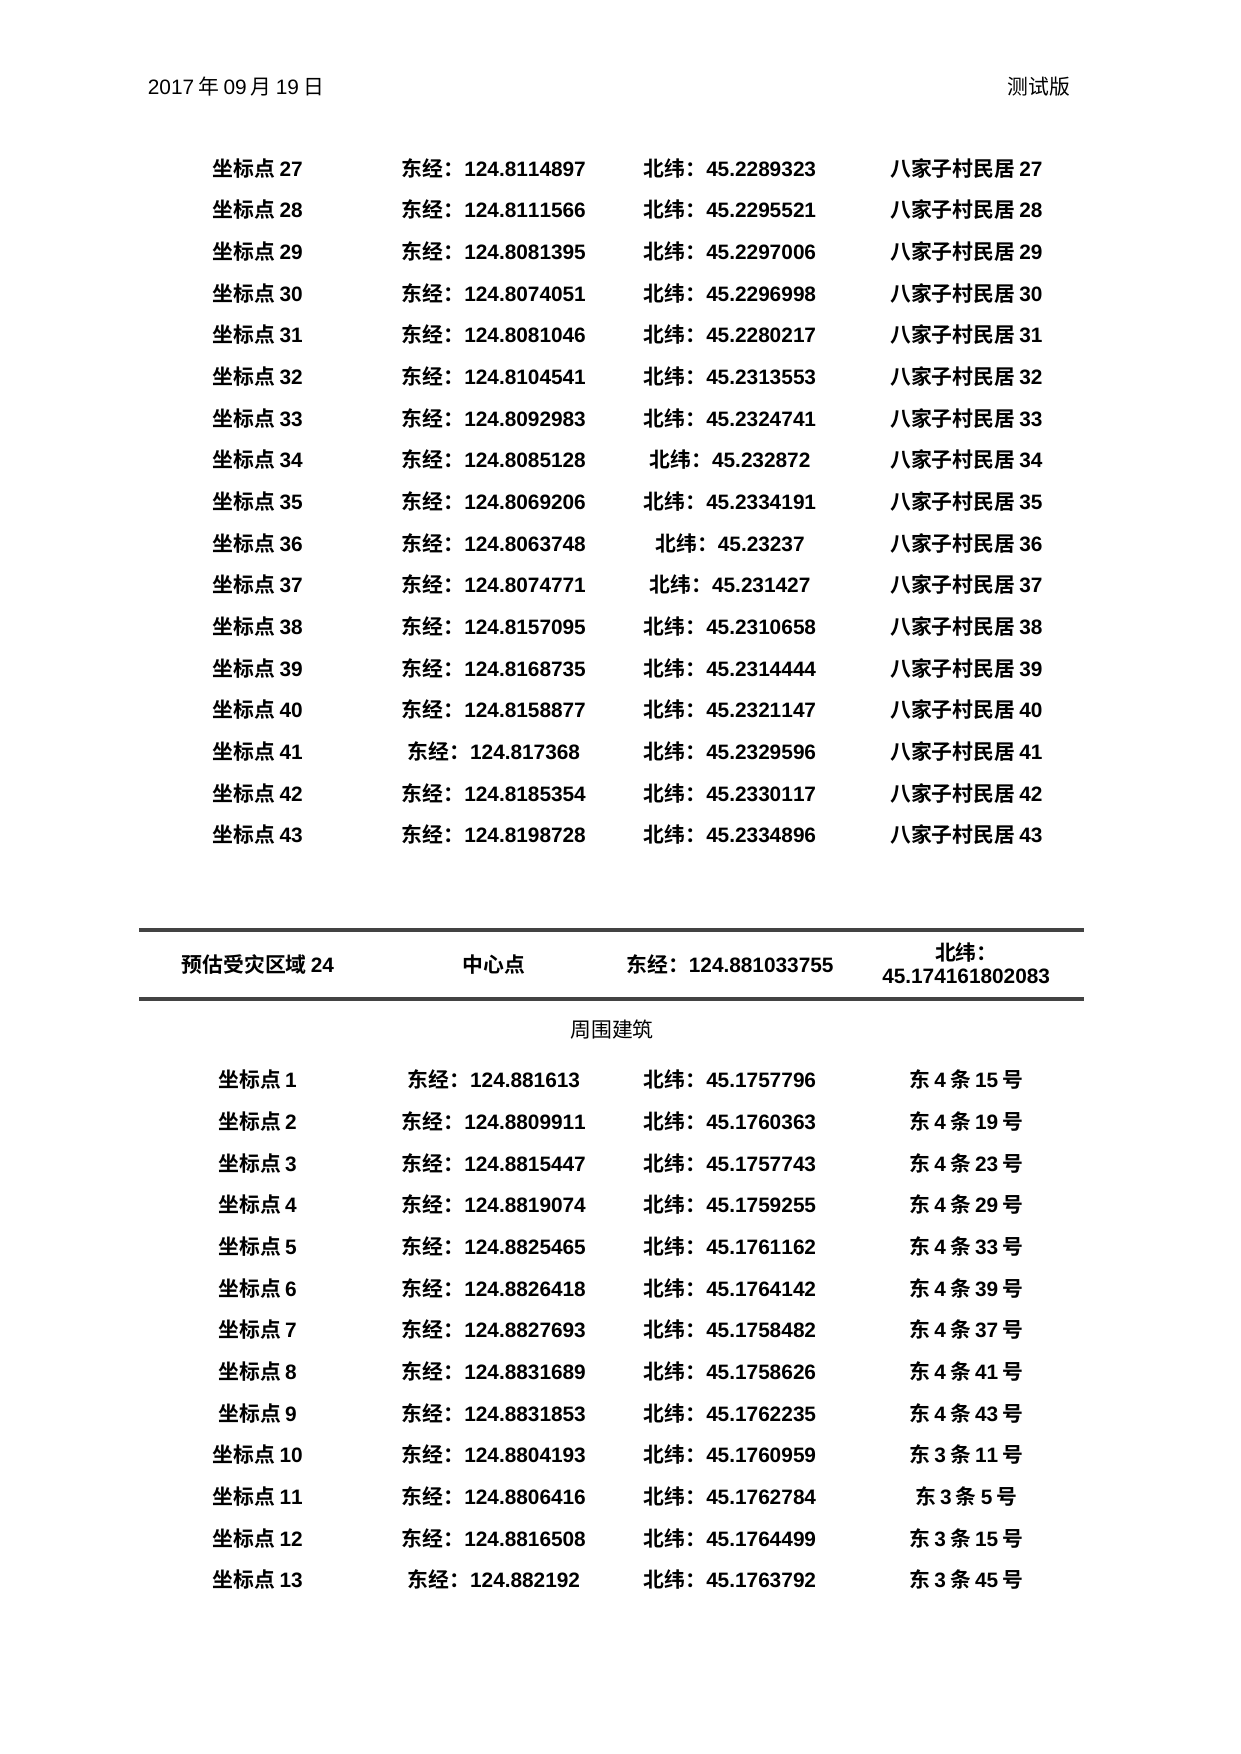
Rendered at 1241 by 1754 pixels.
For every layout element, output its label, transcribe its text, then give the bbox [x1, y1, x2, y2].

table_cell 北纬：45.1759255 [612, 1184, 848, 1226]
table_cell 北纬：45.2324741 [612, 398, 848, 439]
table_cell 东经：124.8157095 [376, 606, 612, 648]
table_cell 东经：124.8198728 [376, 814, 612, 856]
table_cell 周围建筑 [139, 1001, 1084, 1059]
table_cell 坐标点11 [139, 1476, 376, 1517]
table_cell 八家子村民居30 [848, 273, 1084, 314]
table_cell 北纬：45.1764499 [612, 1518, 848, 1559]
table_cell 北纬：45.2313553 [612, 356, 848, 398]
table_cell 东经：124.8168735 [376, 648, 612, 689]
table_cell 东4条33号 [848, 1226, 1084, 1267]
table_cell 东4条41号 [848, 1351, 1084, 1392]
table_cell 北纬：45.2280217 [612, 314, 848, 356]
table_cell 北纬：45.1762784 [612, 1476, 848, 1517]
table_cell 坐标点43 [139, 814, 376, 856]
table_cell 北纬：45.1761162 [612, 1226, 848, 1267]
table_cell 坐标点37 [139, 564, 376, 606]
table_cell 东经：124.817368 [376, 731, 612, 773]
table_cell 东经：124.8069206 [376, 481, 612, 523]
table_cell 东经：124.8104541 [376, 356, 612, 398]
table_cell 东4条19号 [848, 1101, 1084, 1142]
table_cell 东4条15号 [848, 1059, 1084, 1101]
table_cell 八家子村民居39 [848, 648, 1084, 689]
table_cell 东经：124.8074051 [376, 273, 612, 314]
table_cell 东经：124.8806416 [376, 1476, 612, 1517]
table_cell 八家子村民居41 [848, 731, 1084, 773]
table_cell 北纬：45.231427 [612, 564, 848, 606]
table_cell 北纬：45.2334191 [612, 481, 848, 523]
table_cell 北纬：45.1763792 [612, 1559, 848, 1601]
table_cell 坐标点12 [139, 1518, 376, 1559]
table_cell 坐标点8 [139, 1351, 376, 1392]
table_cell 东4条29号 [848, 1184, 1084, 1226]
table_cell 八家子村民居40 [848, 689, 1084, 731]
table_cell 坐标点35 [139, 481, 376, 523]
table_cell 坐标点7 [139, 1309, 376, 1351]
table_cell 坐标点32 [139, 356, 376, 398]
table_cell 东3条45号 [848, 1559, 1084, 1601]
table_cell 坐标点3 [139, 1143, 376, 1184]
table_cell 东3条11号 [848, 1434, 1084, 1476]
table_cell 北纬：45.2310658 [612, 606, 848, 648]
table_cell 北纬：45.2297006 [612, 231, 848, 273]
table_cell 北纬：45.2329596 [612, 731, 848, 773]
table_cell 坐标点2 [139, 1101, 376, 1142]
table_cell 八家子村民居42 [848, 773, 1084, 814]
table_cell 北纬：45.1762235 [612, 1393, 848, 1434]
table_header 预估受灾区域24 [139, 932, 376, 997]
table_cell 坐标点36 [139, 523, 376, 564]
table_cell 北纬：45.1758626 [612, 1351, 848, 1392]
table_cell 八家子村民居27 [848, 148, 1084, 189]
table_cell 坐标点4 [139, 1184, 376, 1226]
table_cell 八家子村民居31 [848, 314, 1084, 356]
table_cell 八家子村民居32 [848, 356, 1084, 398]
table_cell 东经：124.8081046 [376, 314, 612, 356]
table_cell 东经：124.8804193 [376, 1434, 612, 1476]
table_cell 东经：124.882192 [376, 1559, 612, 1601]
table_cell 北纬：45.1760363 [612, 1101, 848, 1142]
table_cell 北纬：45.1764142 [612, 1268, 848, 1309]
table_cell 东经：124.8809911 [376, 1101, 612, 1142]
table_header 东经：124.881033755 [612, 932, 848, 997]
table_cell 八家子村民居35 [848, 481, 1084, 523]
table_cell 八家子村民居28 [848, 189, 1084, 231]
table_cell 东4条39号 [848, 1268, 1084, 1309]
table_cell 坐标点30 [139, 273, 376, 314]
table_cell 坐标点6 [139, 1268, 376, 1309]
table_cell 北纬：45.2296998 [612, 273, 848, 314]
table_cell 东经：124.8063748 [376, 523, 612, 564]
table_cell 东经：124.8826418 [376, 1268, 612, 1309]
table_cell 坐标点13 [139, 1559, 376, 1601]
table_cell 东经：124.8831689 [376, 1351, 612, 1392]
table_cell 坐标点34 [139, 439, 376, 481]
table_cell 坐标点28 [139, 189, 376, 231]
table_cell 东经：124.8114897 [376, 148, 612, 189]
table_cell 东经：124.8819074 [376, 1184, 612, 1226]
table_cell 八家子村民居29 [848, 231, 1084, 273]
table_cell 北纬：45.2289323 [612, 148, 848, 189]
table_cell 八家子村民居34 [848, 439, 1084, 481]
table_cell 东4条23号 [848, 1143, 1084, 1184]
table_cell 北纬：45.2321147 [612, 689, 848, 731]
table_cell 东经：124.8831853 [376, 1393, 612, 1434]
table_cell 坐标点5 [139, 1226, 376, 1267]
table_cell 坐标点38 [139, 606, 376, 648]
table_cell 北纬：45.1760959 [612, 1434, 848, 1476]
table_cell 东经：124.881613 [376, 1059, 612, 1101]
table_cell 东3条5号 [848, 1476, 1084, 1517]
table_cell 北纬：45.23237 [612, 523, 848, 564]
table_cell 八家子村民居38 [848, 606, 1084, 648]
table_cell 东经：124.8816508 [376, 1518, 612, 1559]
table_cell 东经：124.8085128 [376, 439, 612, 481]
table_cell 北纬：45.2314444 [612, 648, 848, 689]
table_cell 北纬：45.232872 [612, 439, 848, 481]
table_cell 东经：124.8185354 [376, 773, 612, 814]
table_cell 坐标点42 [139, 773, 376, 814]
table_cell 东经：124.8158877 [376, 689, 612, 731]
table_cell 八家子村民居37 [848, 564, 1084, 606]
table_cell 东经：124.8092983 [376, 398, 612, 439]
table_cell 东4条37号 [848, 1309, 1084, 1351]
table_cell 东经：124.8081395 [376, 231, 612, 273]
table_cell 坐标点39 [139, 648, 376, 689]
table_cell 北纬：45.1757743 [612, 1143, 848, 1184]
table_cell 北纬：45.1758482 [612, 1309, 848, 1351]
table_cell 东经：124.8111566 [376, 189, 612, 231]
table_header 北纬：45.174161802083 [848, 932, 1084, 997]
table_cell 坐标点33 [139, 398, 376, 439]
table_cell 坐标点29 [139, 231, 376, 273]
table_cell 坐标点9 [139, 1393, 376, 1434]
table_cell 八家子村民居43 [848, 814, 1084, 856]
table_cell 东经：124.8825465 [376, 1226, 612, 1267]
table_cell 北纬：45.1757796 [612, 1059, 848, 1101]
table_cell 东经：124.8815447 [376, 1143, 612, 1184]
table_cell 坐标点40 [139, 689, 376, 731]
table_cell 东4条43号 [848, 1393, 1084, 1434]
table_cell 东经：124.8827693 [376, 1309, 612, 1351]
table_cell 八家子村民居36 [848, 523, 1084, 564]
table_cell 北纬：45.2330117 [612, 773, 848, 814]
table_cell 坐标点41 [139, 731, 376, 773]
table_cell 北纬：45.2295521 [612, 189, 848, 231]
table_cell 东经：124.8074771 [376, 564, 612, 606]
table_cell 坐标点31 [139, 314, 376, 356]
table_cell 坐标点1 [139, 1059, 376, 1101]
table_cell 坐标点27 [139, 148, 376, 189]
table_header 中心点 [376, 932, 612, 997]
table_cell 坐标点10 [139, 1434, 376, 1476]
table_cell 北纬：45.2334896 [612, 814, 848, 856]
table_cell 东3条15号 [848, 1518, 1084, 1559]
table_cell 八家子村民居33 [848, 398, 1084, 439]
